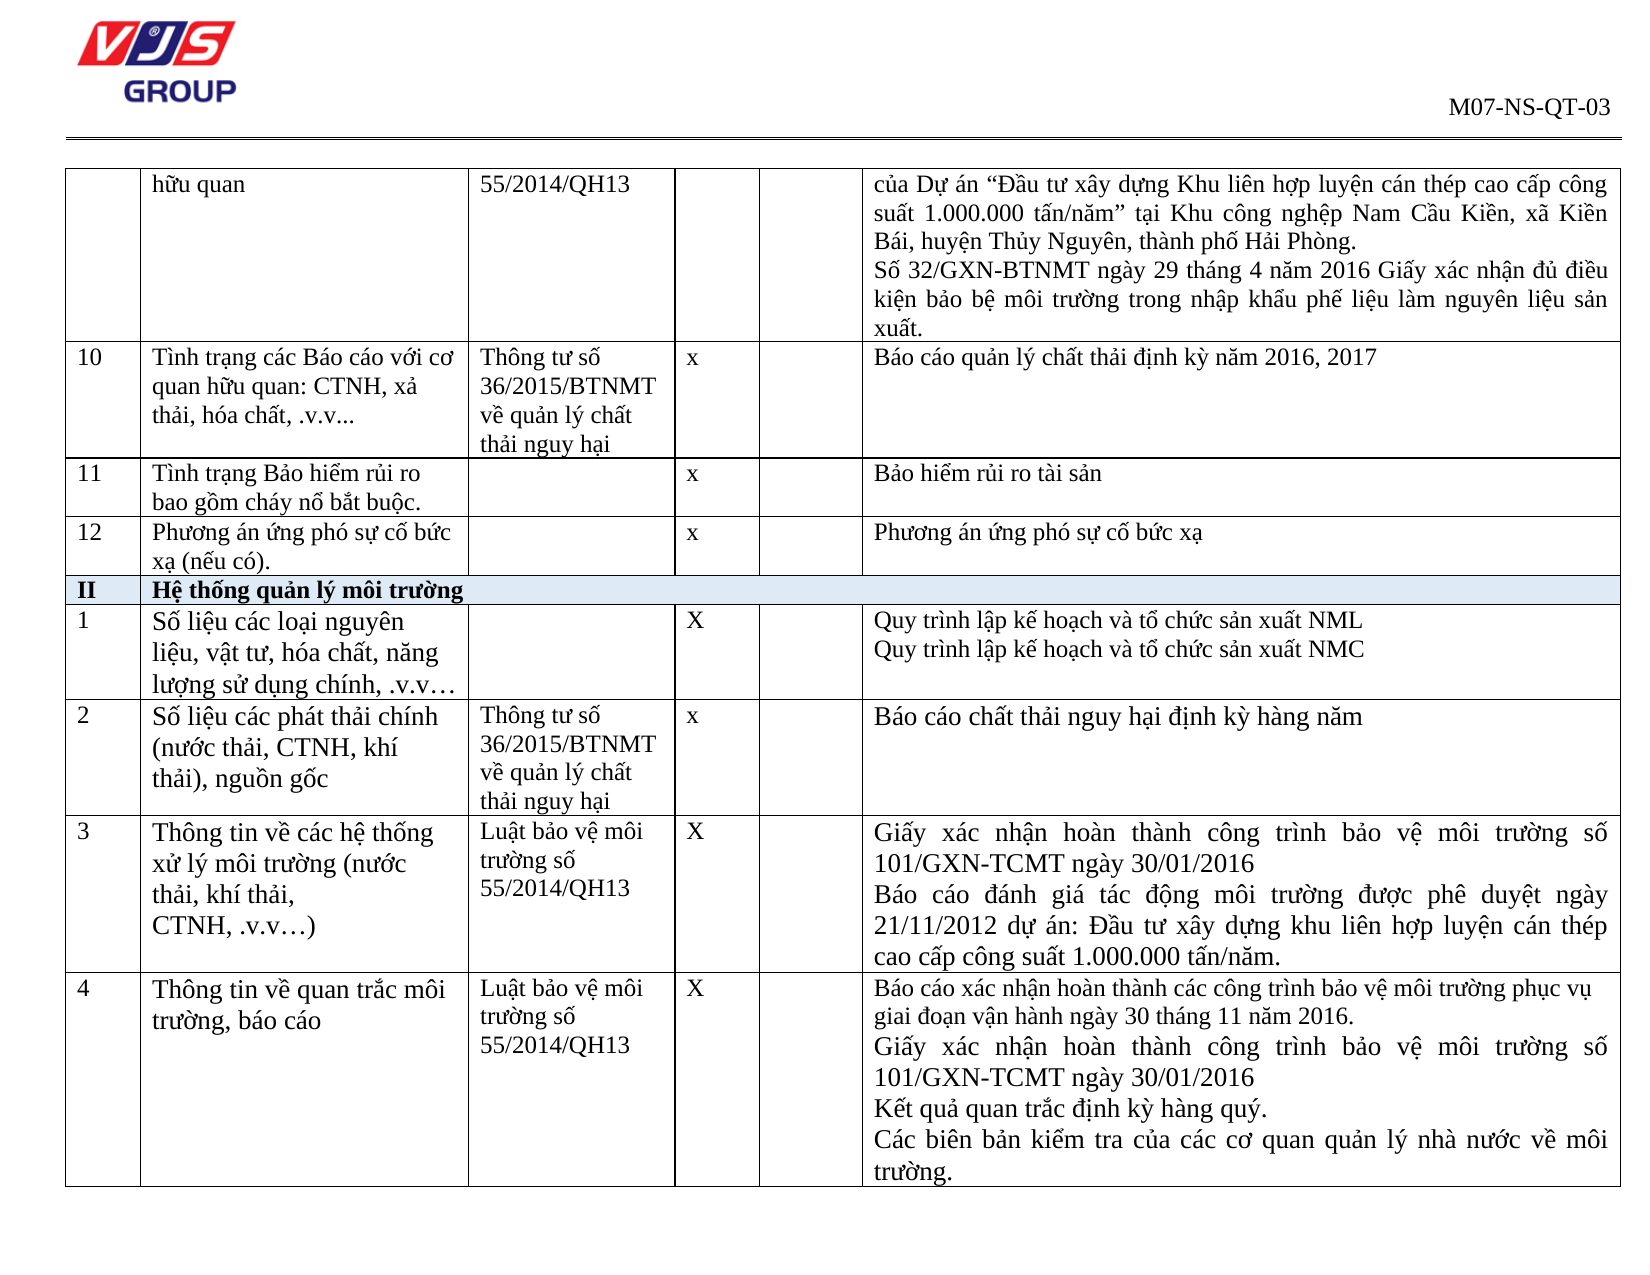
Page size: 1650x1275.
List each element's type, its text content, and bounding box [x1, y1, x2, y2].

table_cell Phương án ứng phó sự cố bức xạ [863, 517, 1620, 574]
table_cell [469, 459, 674, 516]
table_cell [760, 973, 862, 1186]
table_cell Báo cáo quản lý chất thải định kỳ năm 2016, 2017 [863, 342, 1620, 457]
table_cell x [676, 169, 759, 341]
table_cell Số liệu các loại nguyên liệu, vật tư, hóa chất, năng lượng sử dụng chính, .v.v… [141, 605, 468, 699]
table_cell [760, 816, 862, 972]
table_cell Thông tin về quan trắc môi trường, báo cáo [141, 973, 468, 1186]
table_cell Luật bảo vệ môi trường số 55/2014/QH13 [469, 973, 674, 1186]
table_cell Quy trình lập kế hoạch và tổ chức sản xuất NML Quy trình lập kế hoạch và tổ chức sản xuất NMC [863, 605, 1620, 699]
table_cell Báo cáo chất thải nguy hại định kỳ hàng năm [863, 700, 1620, 815]
table_cell Thông tư số 36/2015/BTNMT về quản lý chất thải nguy hại [469, 700, 674, 815]
table_cell 10 [66, 342, 140, 457]
table_cell Luật bảo vệ môi trường số 55/2014/QH13 [469, 816, 674, 972]
table_cell Thông tin về các hệ thống xử lý môi trường (nước thải, khí thải, CTNH, .v.v…) [141, 816, 468, 972]
table_cell [469, 517, 674, 574]
table_cell Xác nhận các công trình biện pháp BVMT của các cơ quan hữu quan [141, 169, 468, 341]
table_cell X [676, 973, 759, 1186]
table_cell [760, 459, 862, 516]
table_cell x [676, 700, 759, 815]
table_cell Hệ thống quản lý môi trường [141, 576, 1620, 604]
table_cell Bảo hiểm rủi ro tài sản [863, 459, 1620, 516]
table_cell [760, 342, 862, 457]
table_cell x [676, 517, 759, 574]
table_cell X [676, 605, 759, 699]
table_cell Giấy xác nhận hoàn thành công trình bảo vệ môi trường số 101/GXN-TCMT ngày 30/01/2016 Báo cáo đánh giá tác động môi trường được phê duyệt ngày 21/11/2012 dự án: Đầu tư xây dựng khu liên hợp luyện cán thép cao cấp công suất 1.000.000 tấn/năm. [863, 816, 1620, 972]
picture [76, 18, 238, 109]
table_cell [469, 605, 674, 699]
table_cell [760, 700, 862, 815]
table_cell x [676, 342, 759, 457]
table_cell Tình trạng Bảo hiểm rủi ro bao gồm cháy nổ bắt buộc. [141, 459, 468, 516]
table_cell 1 [66, 605, 140, 699]
table_cell X [676, 816, 759, 972]
table_cell Phương án ứng phó sự cố bức xạ (nếu có). [141, 517, 468, 574]
table_cell Luật bảo vệ môi trường số 55/2014/QH13 [469, 169, 674, 341]
table_cell [760, 517, 862, 574]
table_cell Tình trạng các Báo cáo với cơ quan hữu quan: CTNH, xả thải, hóa chất, .v.v... [141, 342, 468, 457]
table_cell 4 [66, 973, 140, 1186]
table_cell [760, 605, 862, 699]
table_cell Thông tư số 36/2015/BTNMT về quản lý chất thải nguy hại [469, 342, 674, 457]
table_cell 12 [66, 517, 140, 574]
table_cell 11 [66, 459, 140, 516]
table_cell Báo cáo xác nhận hoàn thành các công trình bảo vệ môi trường phục vụ giai đoạn vận hành ngày 30 tháng 11 năm 2016. Giấy xác nhận hoàn thành công trình bảo vệ môi trường số 101/GXN-TCMT ngày 30/01/2016 Kết quả quan trắc định kỳ hàng quý. Các biên bản kiểm tra của các cơ quan quản lý nhà nước về môi trường. [863, 973, 1620, 1186]
table_cell 9 [66, 169, 140, 341]
table_cell x [676, 459, 759, 516]
table_cell Số liệu các phát thải chính (nước thải, CTNH, khí thải), nguồn gốc [141, 700, 468, 815]
table_cell 3 [66, 816, 140, 972]
table_cell II [66, 576, 140, 604]
table_cell 2 [66, 700, 140, 815]
table_cell [760, 169, 862, 341]
